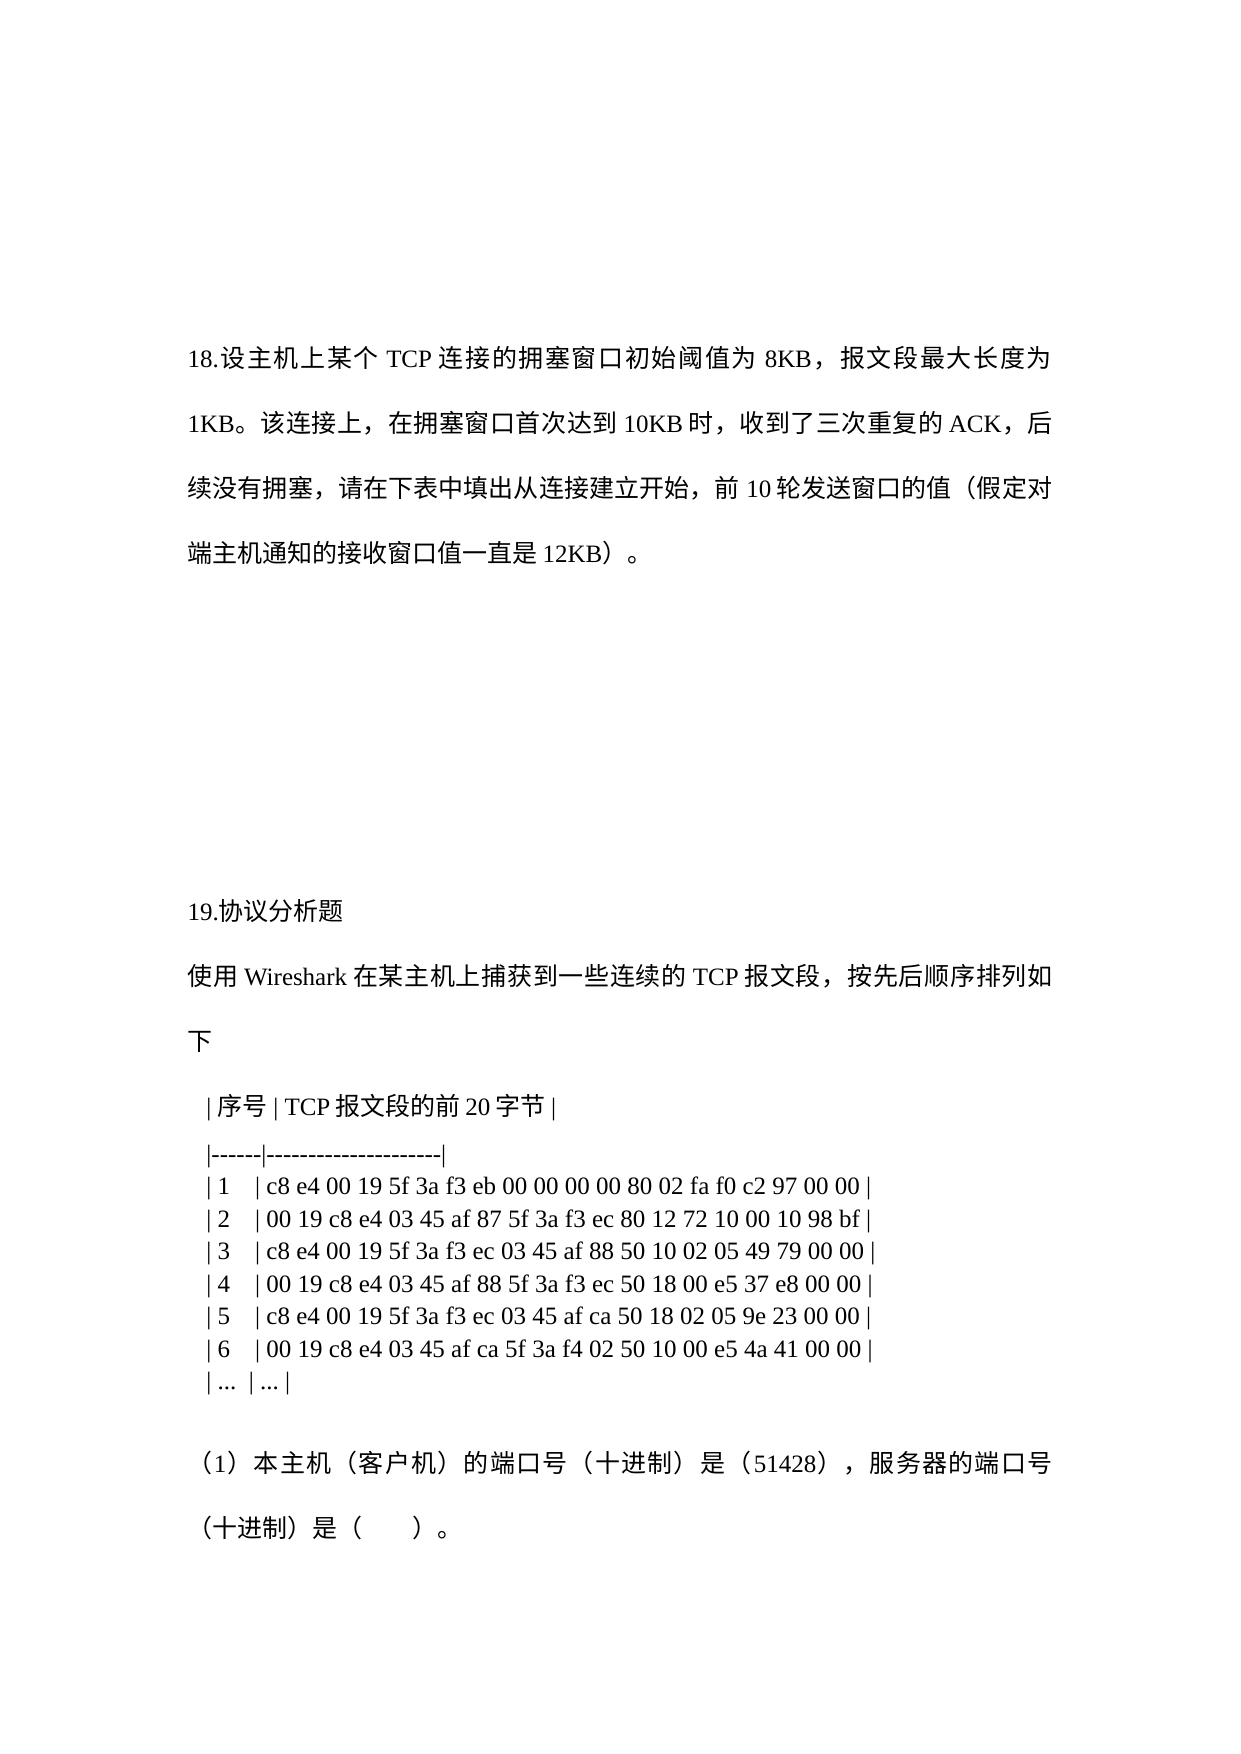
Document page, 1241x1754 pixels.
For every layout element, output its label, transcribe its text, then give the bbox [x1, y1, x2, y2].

text （1）本主机（客户机）的端口号（十进制）是（51428），服务器的端口号（十进制）是（ ）。 [187, 1429, 1053, 1559]
text | ... | ... | [187, 1364, 1053, 1397]
text | 4 | 00 19 c8 e4 03 45 af 88 5f 3a f3 ec 50 18 00 e5 37 e8 00 00 | [187, 1267, 1053, 1299]
text | 3 | c8 e4 00 19 5f 3a f3 ec 03 45 af 88 50 10 02 05 49 79 00 00 | [187, 1234, 1053, 1267]
text | 6 | 00 19 c8 e4 03 45 af ca 5f 3a f4 02 50 10 00 e5 4a 41 00 00 | [187, 1332, 1053, 1364]
text | 1 | c8 e4 00 19 5f 3a f3 eb 00 00 00 00 80 02 fa f0 c2 97 00 00 | [187, 1169, 1053, 1202]
text 19.协议分析题 [187, 877, 1053, 942]
text | 5 | c8 e4 00 19 5f 3a f3 ec 03 45 af ca 50 18 02 05 9e 23 00 00 | [187, 1299, 1053, 1332]
text 18.设主机上某个TCP连接的拥塞窗口初始阈值为8KB，报文段最大长度为1KB。该连接上，在拥塞窗口首次达到10KB时，收到了三次重复的ACK，后续没有拥塞，请在下表中填出从连接建立开始，前10轮发送窗口的值（假定对端主机通知的接收窗口值一直是12KB）。 [187, 324, 1053, 584]
text 使用Wireshark在某主机上捕获到一些连续的TCP报文段，按先后顺序排列如下 [187, 942, 1053, 1072]
text | 序号 | TCP报文段的前20字节 | [187, 1072, 1053, 1137]
text |------|---------------------| [187, 1137, 1053, 1169]
text | 2 | 00 19 c8 e4 03 45 af 87 5f 3a f3 ec 80 12 72 10 00 10 98 bf | [187, 1202, 1053, 1234]
